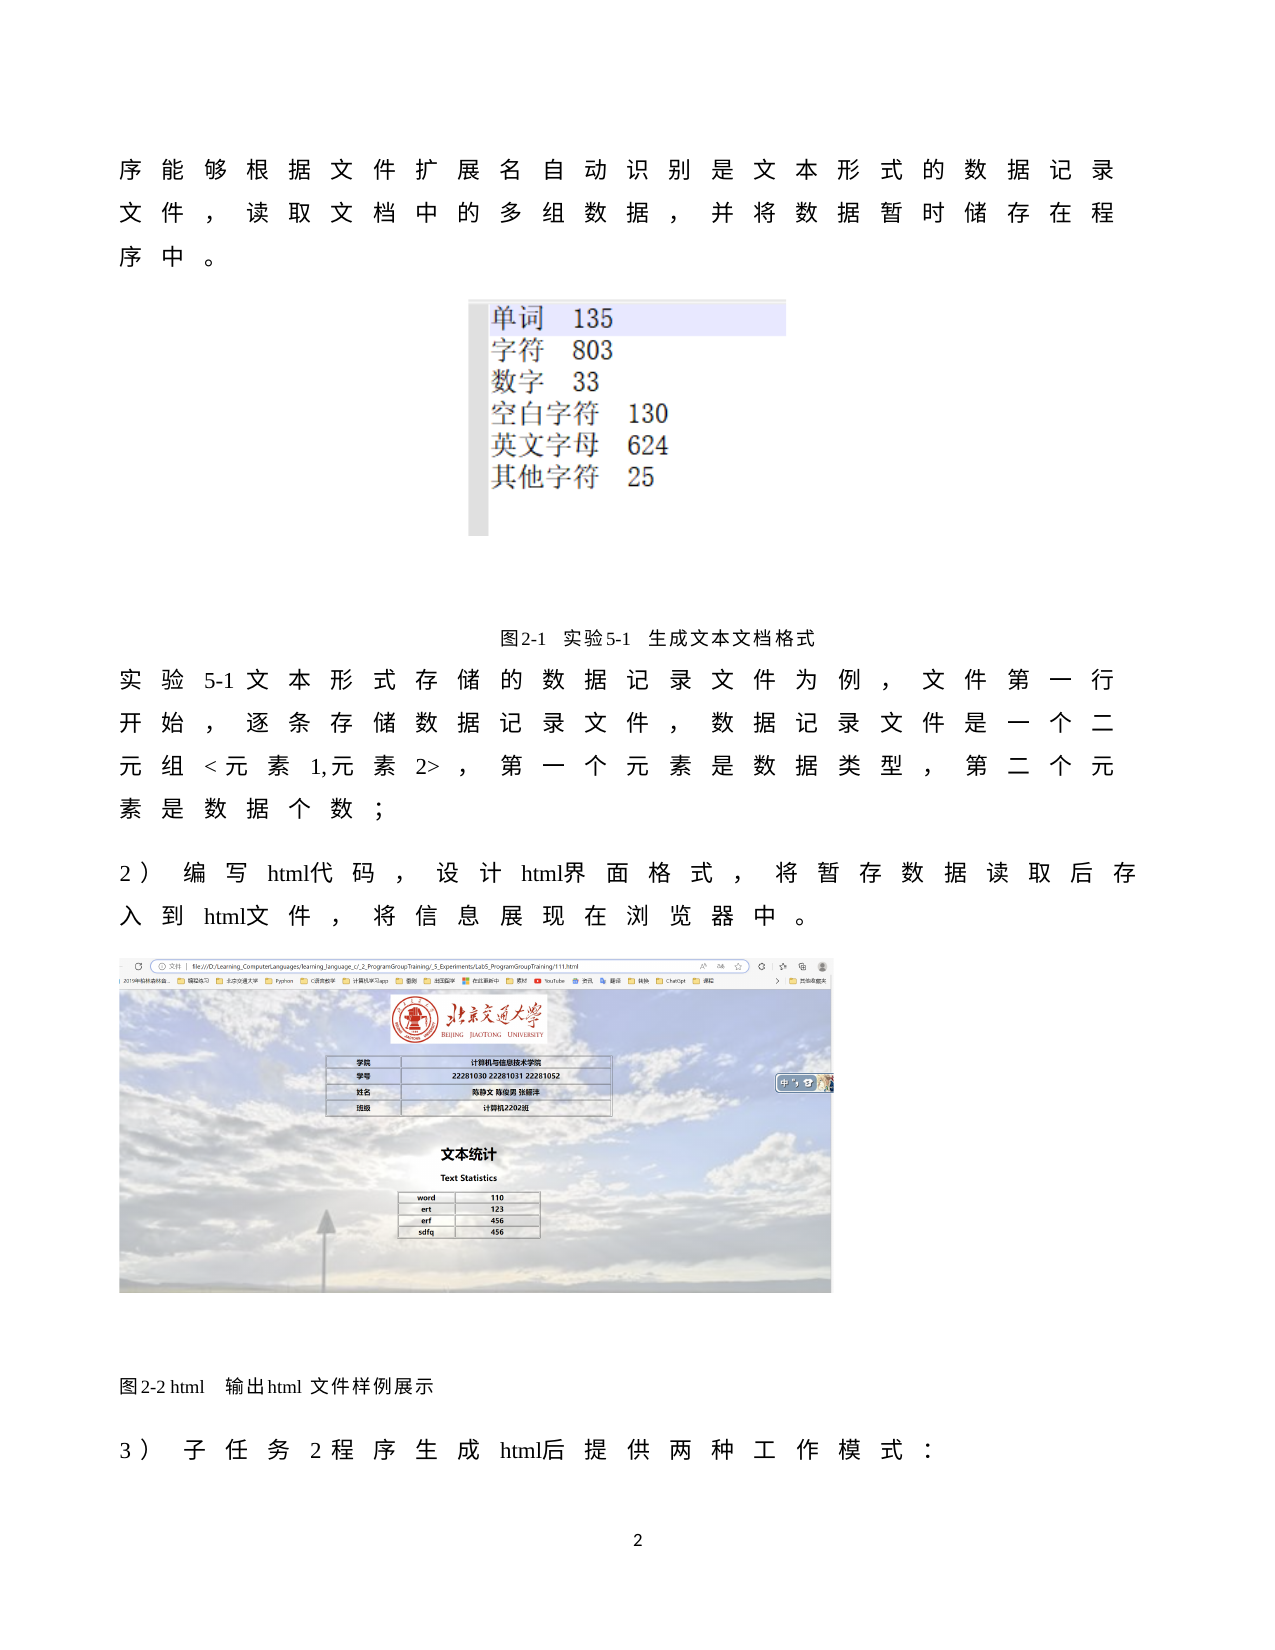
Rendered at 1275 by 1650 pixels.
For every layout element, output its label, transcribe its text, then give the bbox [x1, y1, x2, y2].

picture [119, 958, 834, 1293]
text 图2-1 实验5-1生成文本文档格式 [119, 618, 1156, 656]
picture [468, 299, 787, 536]
